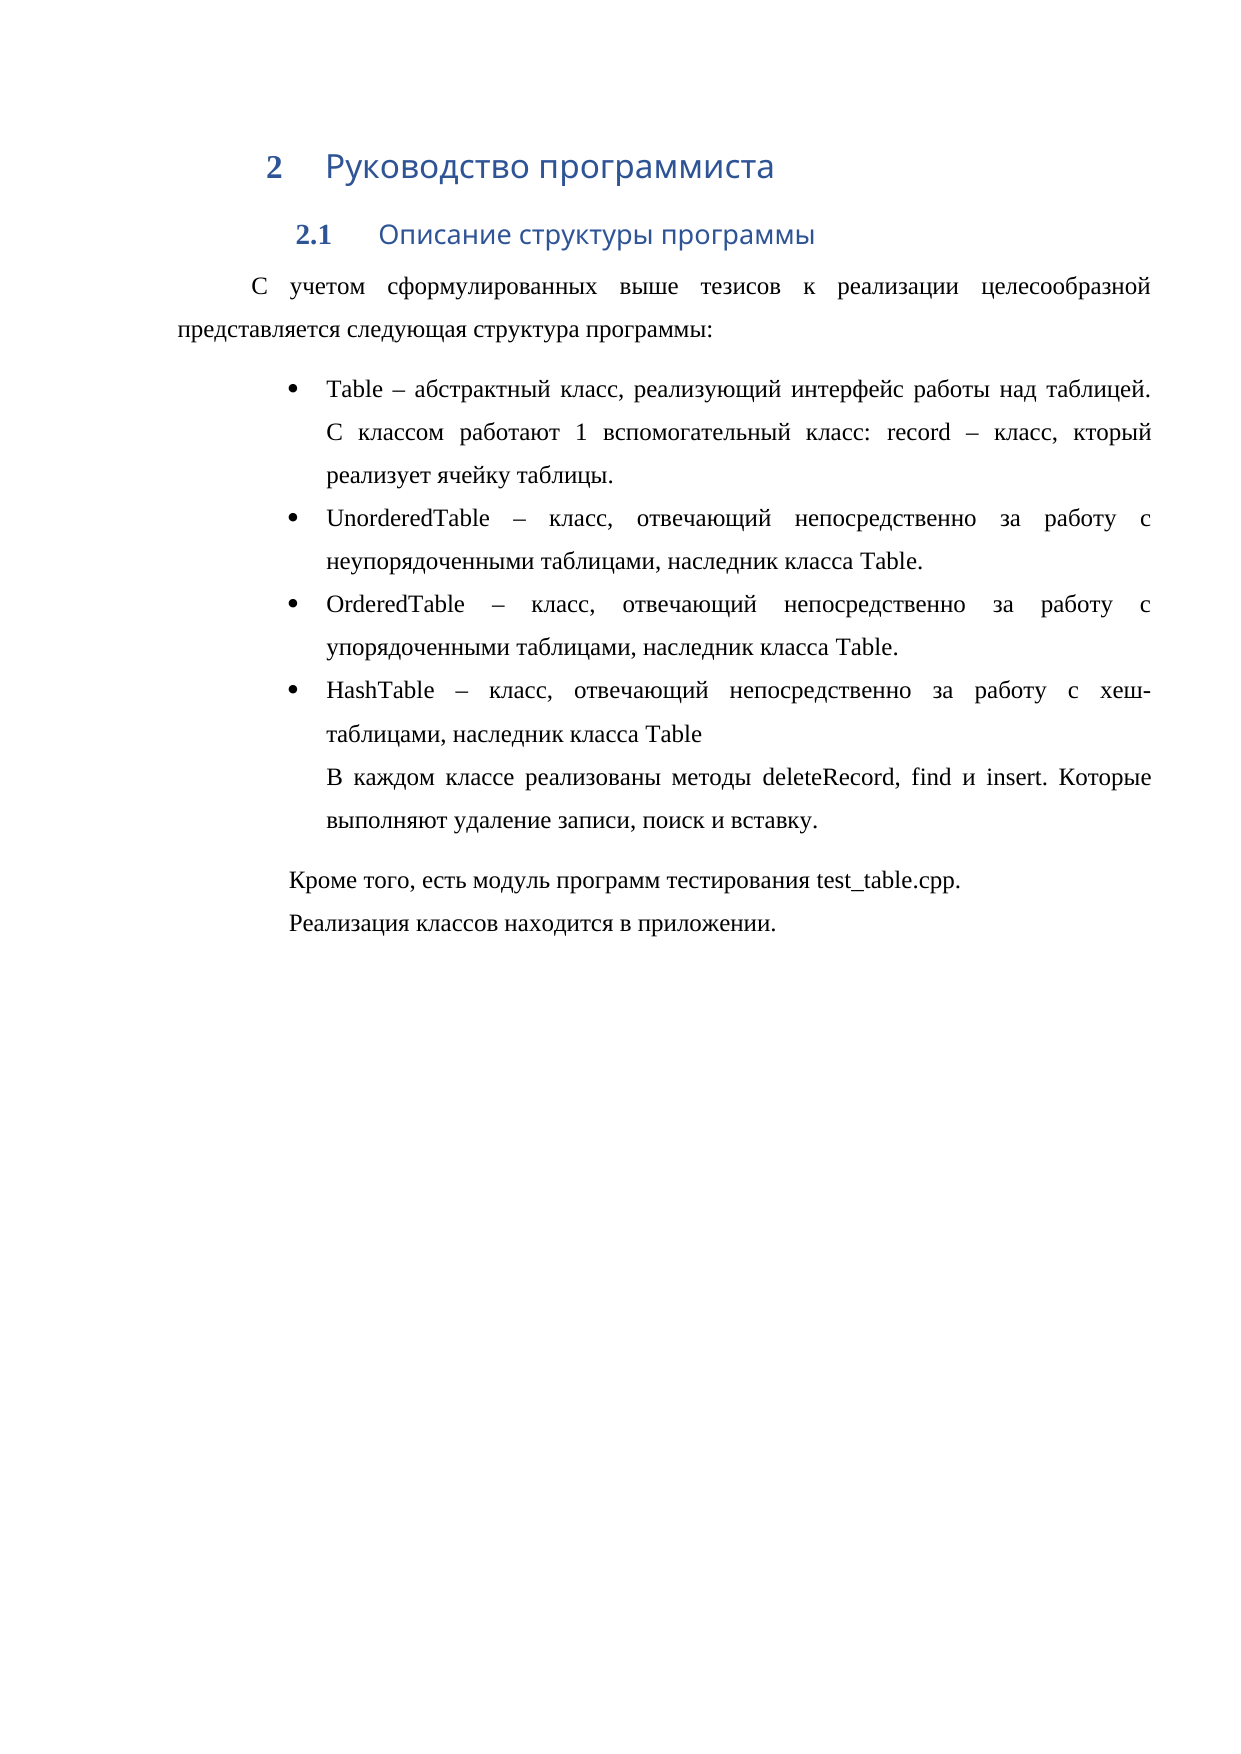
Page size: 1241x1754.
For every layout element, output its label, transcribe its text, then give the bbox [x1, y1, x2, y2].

subtitle Описание структуры программы [177, 215, 1152, 252]
list Table – абстрактный класс, реализующий интерфейс работы над таблицей. С классом работают 1 вспомогательный класс: record – класс, кторый реализует ячейку таблицы. [288, 374, 1152, 489]
text Реализация классов находится в приложении. [288, 908, 1152, 937]
subtitle Руководство программиста [177, 143, 1152, 188]
text Кроме того, есть модуль программ тестирования test_table.cpp. [288, 865, 1152, 893]
text С учетом сформулированных выше тезисов к реализации целесообразной представляется следующая структура программы: [177, 271, 1152, 343]
list OrderedTable – класс, отвечающий непосредственно за работу с упорядоченными таблицами, наследник класса Table. [288, 589, 1152, 661]
list HashTable – класс, отвечающий непосредственно за работу с хеш-таблицами, наследник класса Table [288, 676, 1152, 747]
list В каждом классе реализованы методы deleteRecord, find и insert. Которые выполняют удаление записи, поиск и вставку. [326, 762, 1152, 834]
list UnorderedTable – класс, отвечающий непосредственно за работу с неупорядоченными таблицами, наследник класса Table. [288, 503, 1152, 575]
